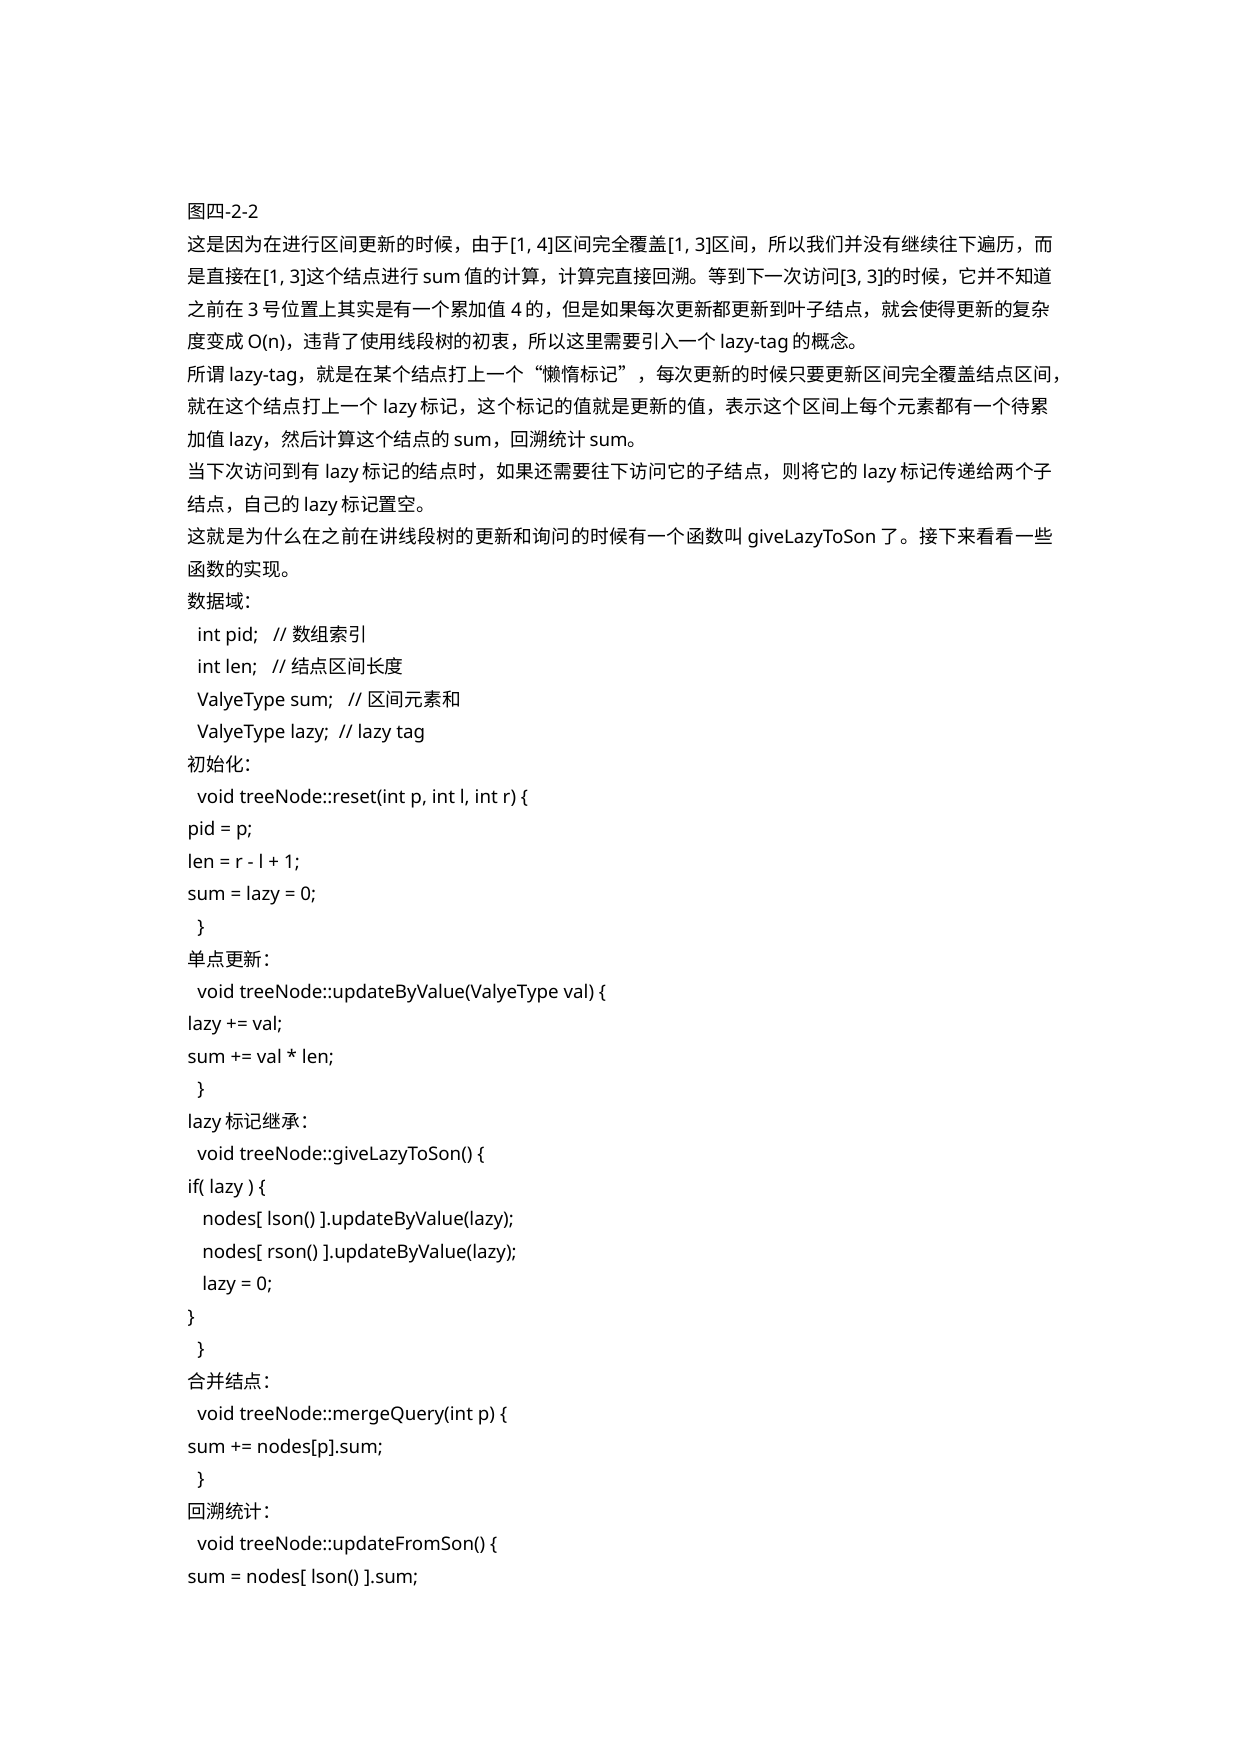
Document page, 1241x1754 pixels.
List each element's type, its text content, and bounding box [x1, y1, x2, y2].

text int pid; // 数组索引 [187, 617, 1053, 649]
text int len; // 结点区间长度 [187, 649, 1053, 682]
text } [187, 909, 1053, 942]
text if( lazy ) { [187, 1169, 1053, 1202]
text sum += nodes[p].sum; [187, 1429, 1053, 1462]
text 所谓lazy-tag，就是在某个结点打上一个“懒惰标记”，每次更新的时候只要更新区间完全覆盖结点区间，就在这个结点打上一个lazy标记，这个标记的值就是更新的值，表示这个区间上每个元素都有一个待累加值lazy，然后计算这个结点的sum，回溯统计sum。 [187, 357, 1053, 454]
text lazy = 0; [187, 1267, 1053, 1299]
text } [187, 1332, 1053, 1364]
text 这就是为什么在之前在讲线段树的更新和询问的时候有一个函数叫giveLazyToSon了。接下来看看一些函数的实现。 [187, 519, 1053, 584]
text sum = lazy = 0; [187, 877, 1053, 909]
text nodes[ rson() ].updateByValue(lazy); [187, 1234, 1053, 1267]
text 当下次访问到有lazy标记的结点时，如果还需要往下访问它的子结点，则将它的lazy标记传递给两个子结点，自己的lazy标记置空。 [187, 454, 1053, 519]
text void treeNode::updateFromSon() { [187, 1527, 1053, 1559]
text lazy += val; [187, 1007, 1053, 1039]
text void treeNode::reset(int p, int l, int r) { [187, 779, 1053, 812]
text 回溯统计： [187, 1494, 1053, 1527]
text 合并结点： [187, 1364, 1053, 1397]
text void treeNode::updateByValue(ValyeType val) { [187, 974, 1053, 1007]
text } [187, 1462, 1053, 1494]
text } [187, 1072, 1053, 1104]
text ValyeType lazy; // lazy tag [187, 714, 1053, 747]
text 数据域： [187, 584, 1053, 617]
text } [187, 1299, 1053, 1332]
text lazy标记继承： [187, 1104, 1053, 1137]
text 单点更新： [187, 942, 1053, 974]
text ValyeType sum; // 区间元素和 [187, 682, 1053, 714]
text pid = p; [187, 812, 1053, 844]
text sum = nodes[ lson() ].sum; [187, 1559, 1053, 1592]
text 这是因为在进行区间更新的时候，由于[1, 4]区间完全覆盖[1, 3]区间，所以我们并没有继续往下遍历，而是直接在[1, 3]这个结点进行sum值的计算，计算完直接回溯。等到下一次访问[3, 3]的时候，它并不知道之前在3号位置上其实是有一个累加值4的，但是如果每次更新都更新到叶子结点，就会使得更新的复杂度变成O(n)，违背了使用线段树的初衷，所以这里需要引入一个lazy-tag的概念。 [187, 227, 1053, 357]
text len = r - l + 1; [187, 844, 1053, 877]
text nodes[ lson() ].updateByValue(lazy); [187, 1202, 1053, 1234]
text sum += val * len; [187, 1039, 1053, 1072]
text 图四-2-2 [187, 194, 1053, 227]
text void treeNode::mergeQuery(int p) { [187, 1397, 1053, 1429]
text 初始化： [187, 747, 1053, 779]
text void treeNode::giveLazyToSon() { [187, 1137, 1053, 1169]
